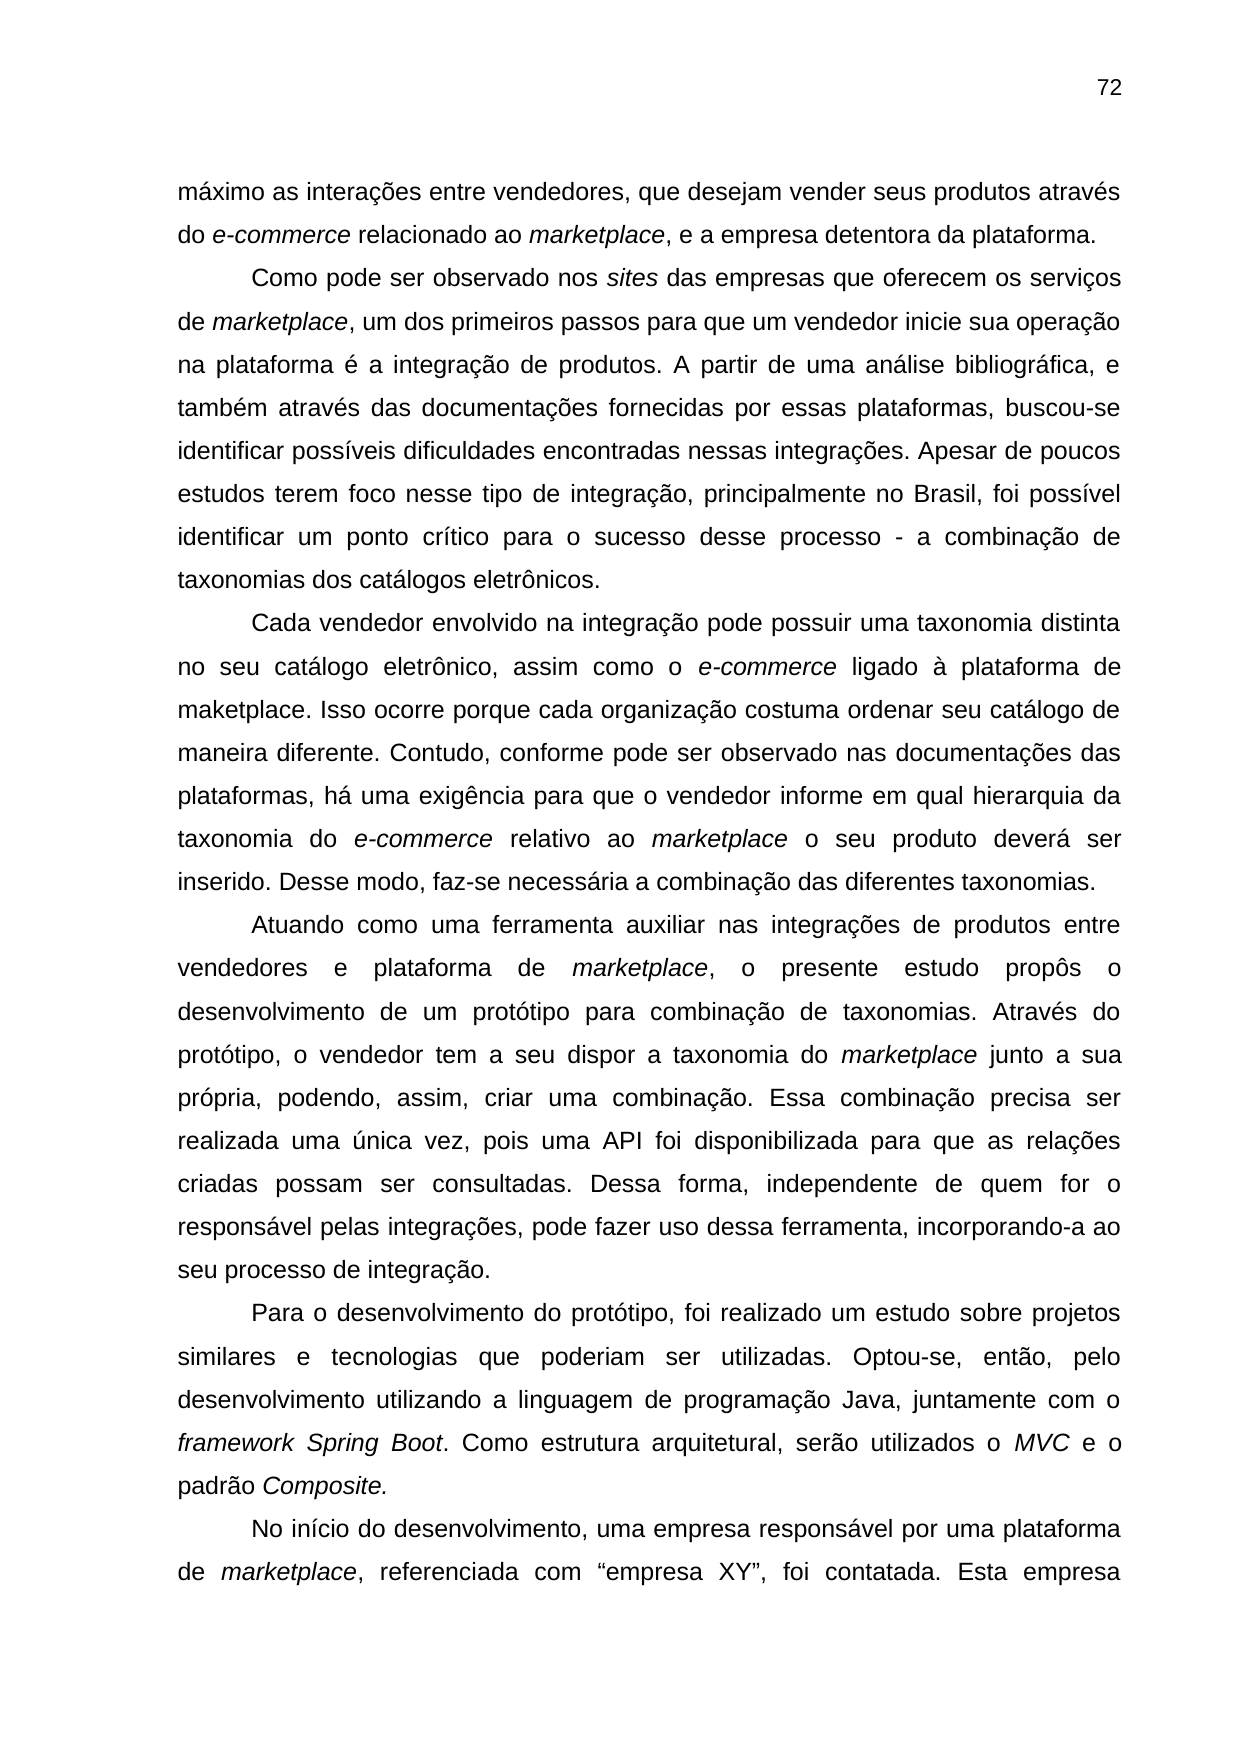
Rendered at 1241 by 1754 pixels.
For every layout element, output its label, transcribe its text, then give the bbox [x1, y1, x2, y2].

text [177, 177, 1122, 249]
text Para o desenvolvimento do protótipo, foi realizado um estudo sobre projetos similares e tecnologias que poderiam ser utilizadas. Optou-se, então, pelo desenvolvimento utilizando a linguagem de programação Java, juntamente com o framework Spring Boot. Como estrutura arquitetural, serão utilizados o MVC e o padrão Composite. [177, 1298, 1122, 1500]
text Cada vendedor envolvido na integração pode possuir uma taxonomia distinta no seu catálogo eletrônico, assim como o e-commerce ligado à plataforma de maketplace. Isso ocorre porque cada organização costuma ordenar seu catálogo de maneira diferente. Contudo, conforme pode ser observado nas documentações das plataformas, há uma exigência para que o vendedor informe em qual hierarquia da taxonomia do e-commerce relativo ao marketplace o seu produto deverá ser inserido. Desse modo, faz-se necessária a combinação das diferentes taxonomias. [177, 608, 1122, 896]
text Atuando como uma ferramenta auxiliar nas integrações de produtos entre vendedores e plataforma de marketplace, o presente estudo propôs o desenvolvimento de um protótipo para combinação de taxonomias. Através do protótipo, o vendedor tem a seu dispor a taxonomia do marketplace junto a sua própria, podendo, assim, criar uma combinação. Essa combinação precisa ser realizada uma única vez, pois uma API foi disponibilizada para que as relações criadas possam ser consultadas. Dessa forma, independente de quem for o responsável pelas integrações, pode fazer uso dessa ferramenta, incorporando-a ao seu processo de integração. [177, 910, 1122, 1284]
text Como pode ser observado nos sites das empresas que oferecem os serviços de marketplace, um dos primeiros passos para que um vendedor inicie sua operação na plataforma é a integração de produtos. A partir de uma análise bibliográfica, e também através das documentações fornecidas por essas plataformas, buscou-se identificar possíveis dificuldades encontradas nessas integrações. Apesar de poucos estudos terem foco nesse tipo de integração, principalmente no Brasil, foi possível identificar um ponto crítico para o sucesso desse processo - a combinação de taxonomias dos catálogos eletrônicos. [177, 263, 1122, 594]
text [177, 1514, 1122, 1586]
